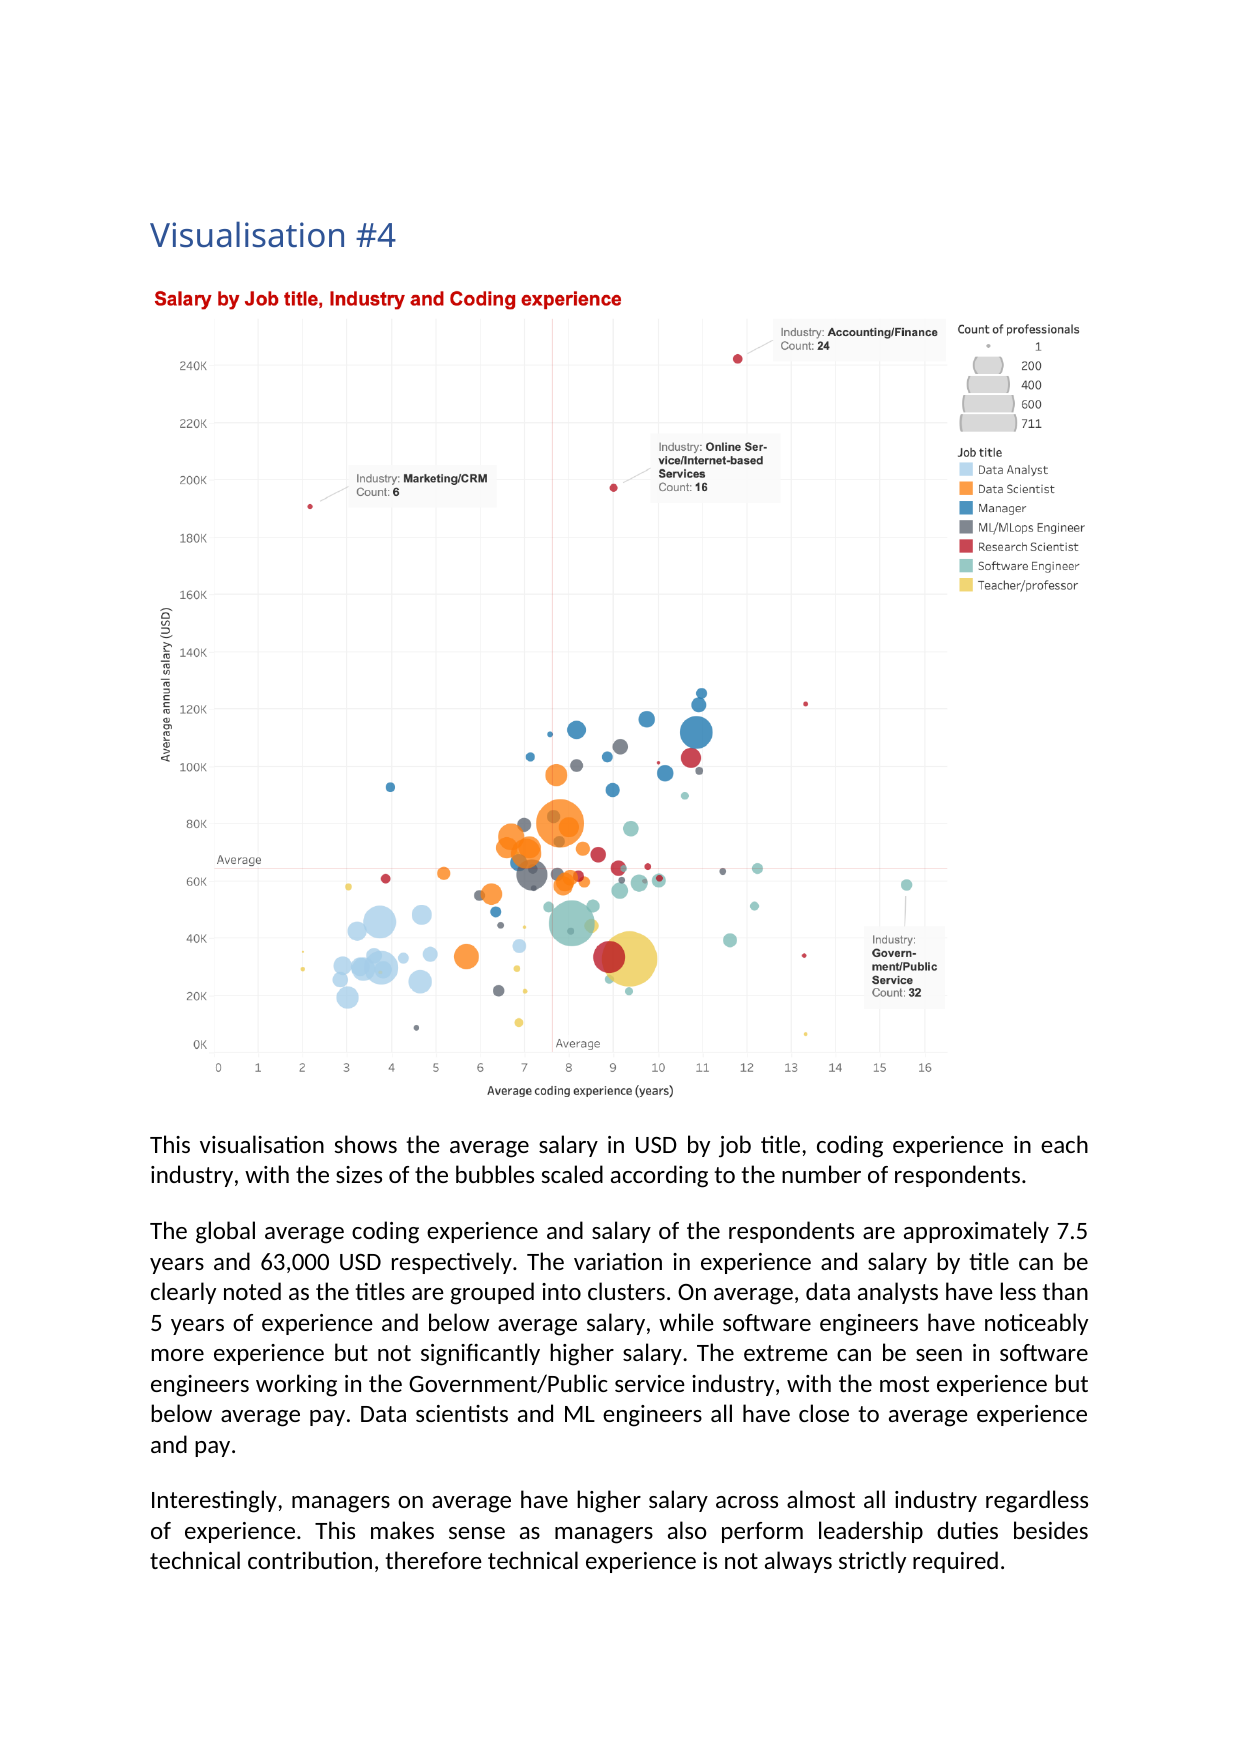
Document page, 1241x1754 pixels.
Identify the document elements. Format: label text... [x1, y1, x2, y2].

picture [150, 282, 1091, 1105]
subtitle Visualisation #4 [150, 212, 1090, 257]
text This visualisation shows the average salary in USD by job title, coding experience in each industry, with the sizes of the bubbles scaled according to the number of respondents. [150, 1129, 1090, 1190]
text The global average coding experience and salary of the respondents are approximately 7.5 years and 63,000 USD respectively. The variation in experience and salary by title can be clearly noted as the titles are grouped into clusters. On average, data analysts have less than 5 years of experience and below average salary, while software engineers have noticeably more experience but not significantly higher salary. The extreme can be seen in software engineers working in the Government/Public service industry, with the most experience but below average pay. Data scientists and ML engineers all have close to average experience and pay. [150, 1215, 1090, 1459]
text Interestingly, managers on average have higher salary across almost all industry regardless of experience. This makes sense as managers also perform leadership duties besides technical contribution, therefore technical experience is not always strictly required. [150, 1484, 1090, 1576]
